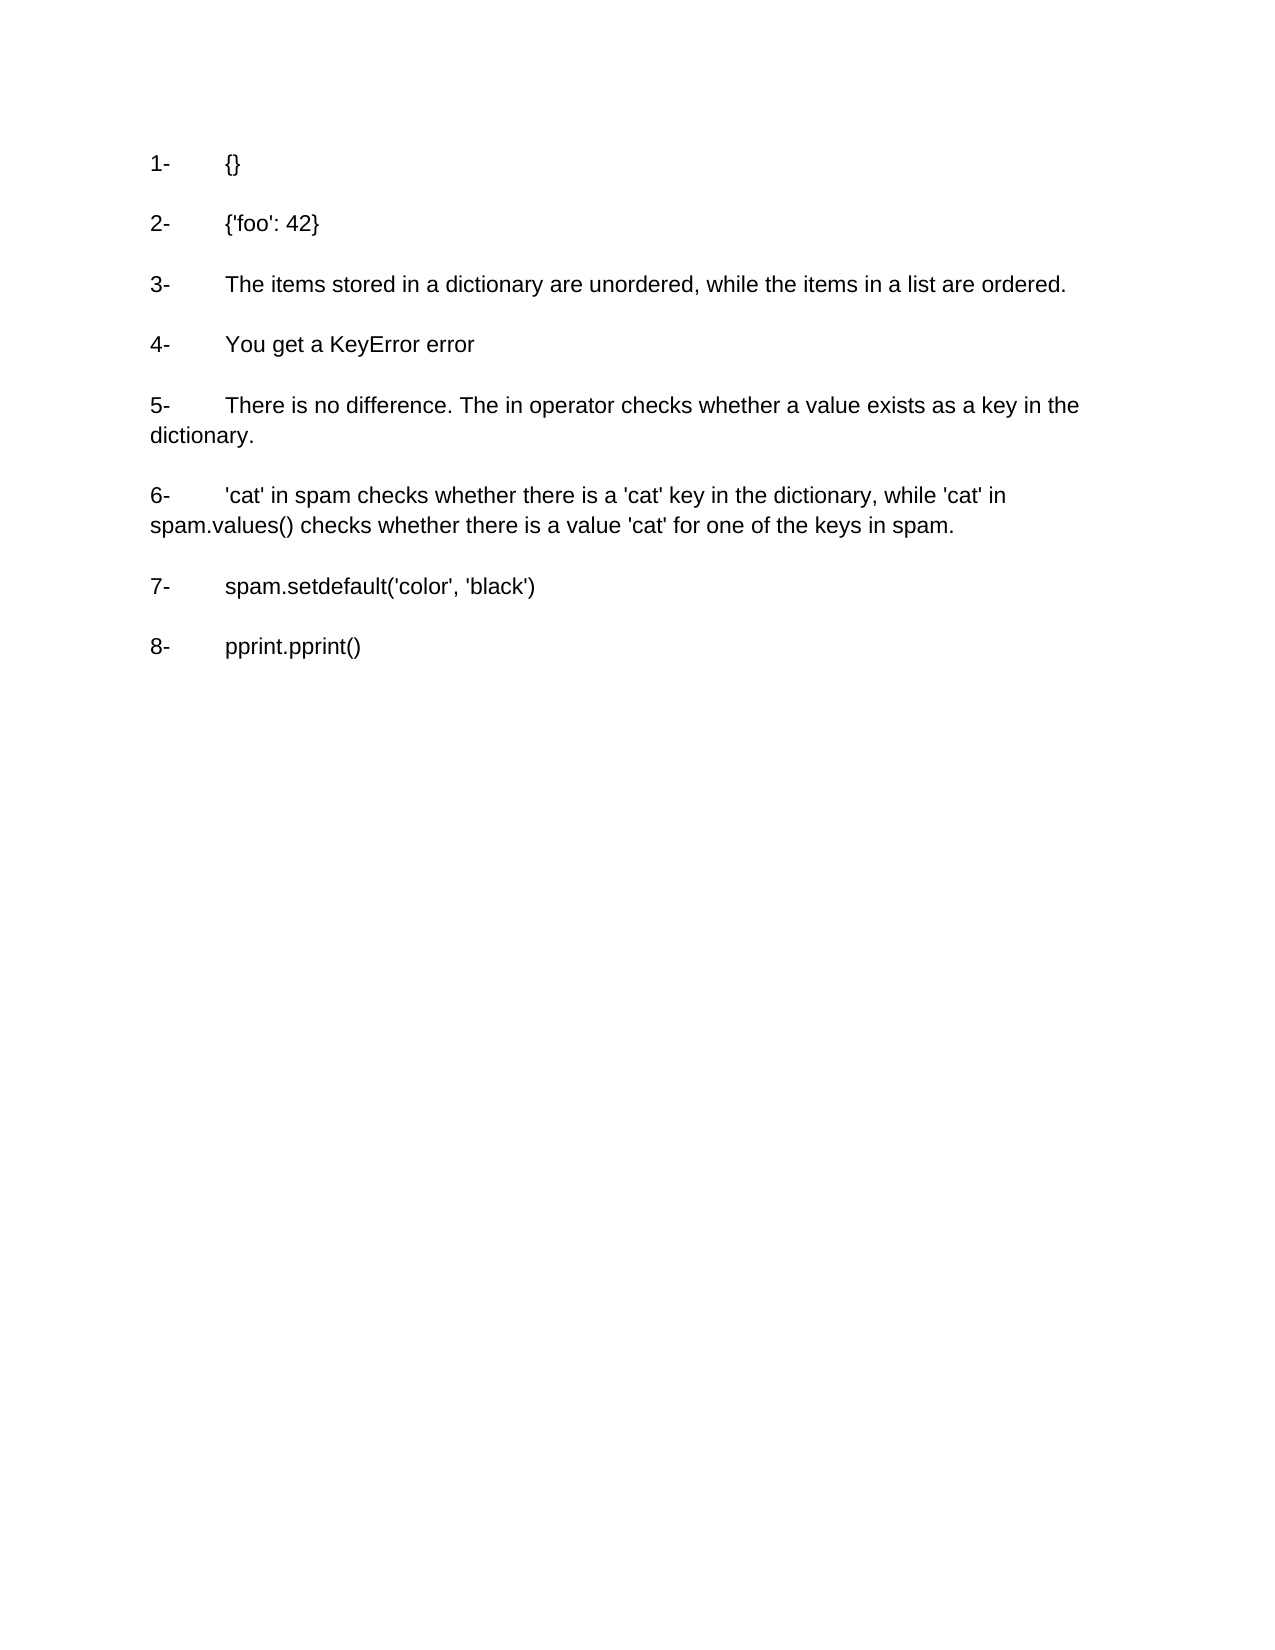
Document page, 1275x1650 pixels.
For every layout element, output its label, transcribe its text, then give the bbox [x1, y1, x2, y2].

text 1- {} [150, 150, 1125, 176]
text 6- 'cat' in spam checks whether there is a 'cat' key in the dictionary, while 'cat' in spam.values() checks whether there is a value 'cat' for one of the keys in spam. [150, 482, 1125, 539]
text 3- The items stored in a dictionary are unordered, while the items in a list are ordered. [150, 271, 1125, 297]
text 4- You get a KeyError error [150, 331, 1125, 358]
text 8- pprint.pprint() [150, 633, 1125, 660]
text 2- {'foo': 42} [150, 210, 1125, 237]
text 7- spam.setdefault('color', 'black') [150, 573, 1125, 599]
text 5- There is no difference. The in operator checks whether a value exists as a key in the dictionary. [150, 392, 1125, 448]
